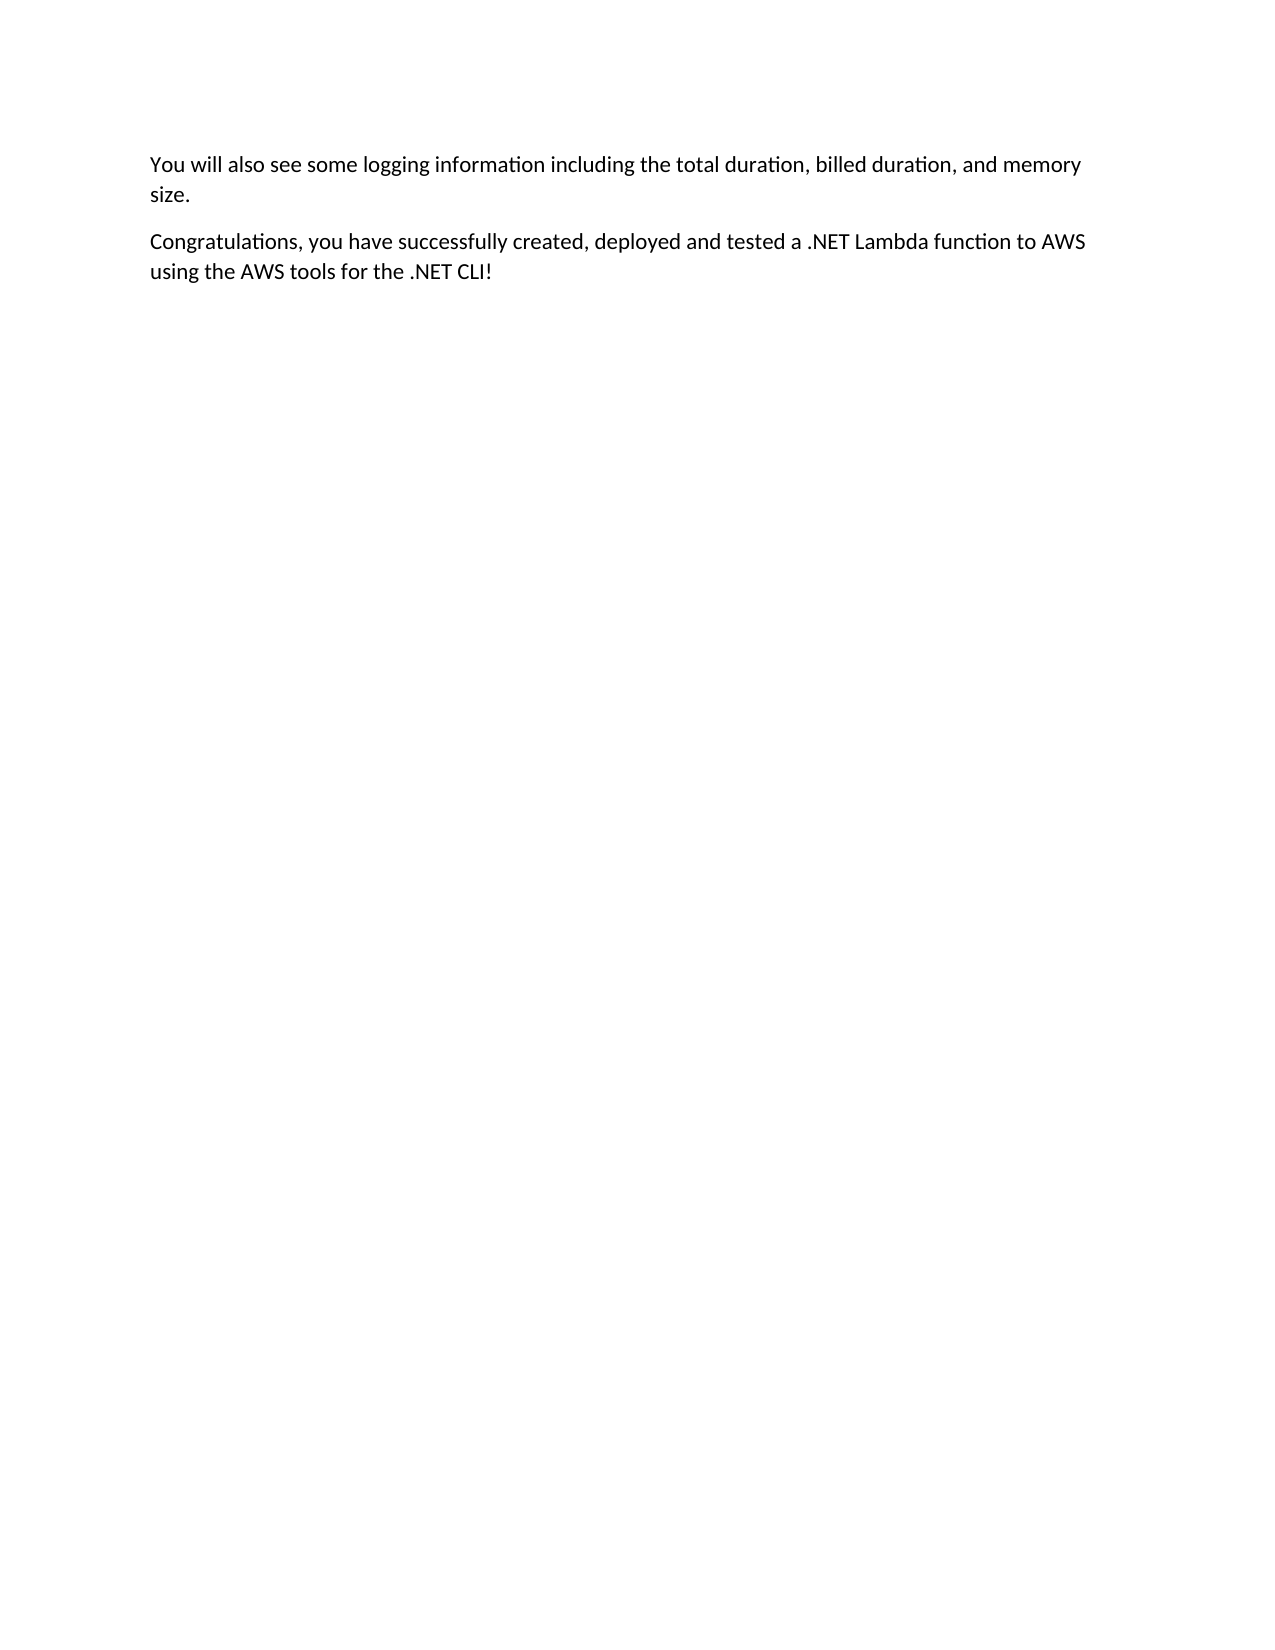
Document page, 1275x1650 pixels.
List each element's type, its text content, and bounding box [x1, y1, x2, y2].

list Congratulations, you have successfully created, deployed and tested a .NET Lambda function to AWS using the AWS tools for the .NET CLI! [150, 227, 1125, 285]
text You will also see some logging information including the total duration, billed duration, and memory size. [150, 150, 1125, 208]
